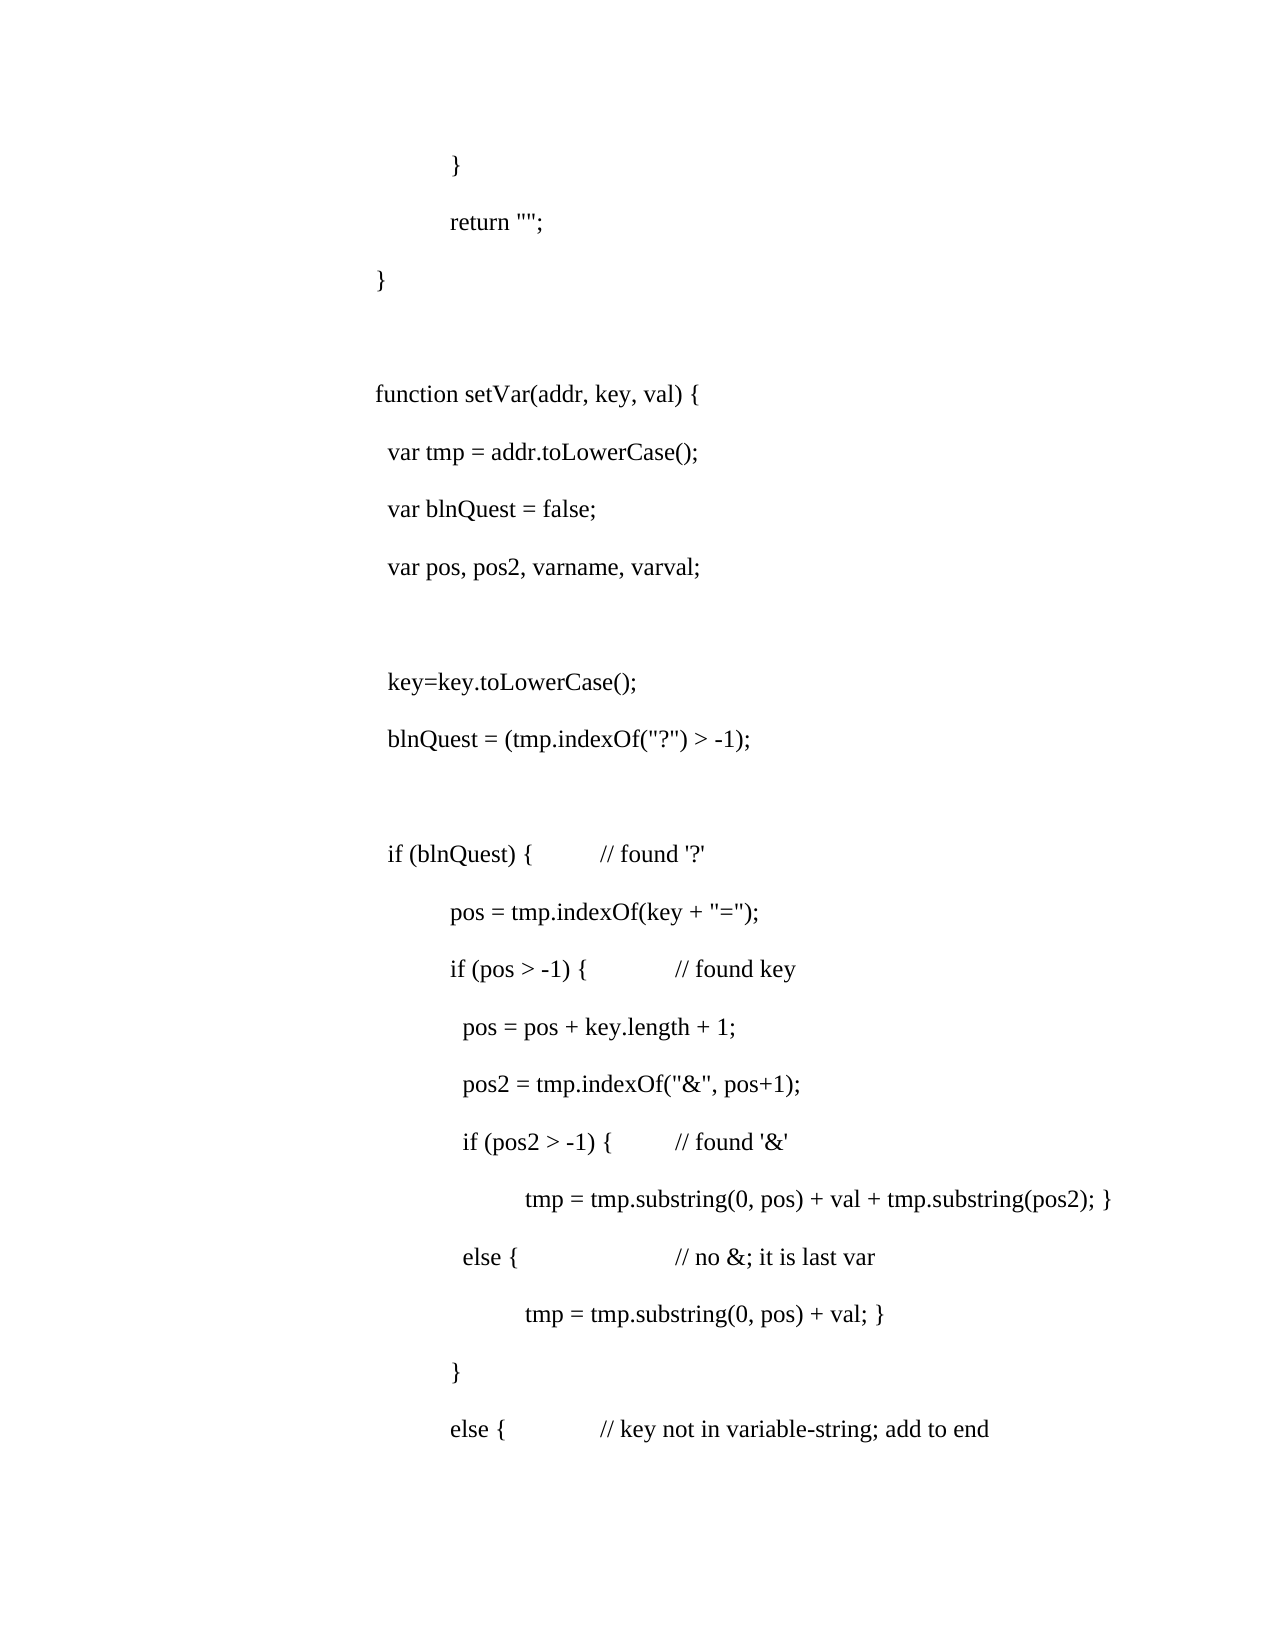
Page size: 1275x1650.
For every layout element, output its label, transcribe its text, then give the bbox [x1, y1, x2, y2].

text key=key.toLowerCase(); [150, 667, 1125, 696]
text pos = pos + key.length + 1; [150, 1012, 1125, 1041]
text } [150, 1357, 1125, 1386]
text pos2 = tmp.indexOf("&", pos+1); [150, 1069, 1125, 1098]
text } [150, 150, 1125, 179]
text pos = tmp.indexOf(key + "="); [150, 897, 1125, 926]
text else { // key not in variable-string; add to end [150, 1414, 1125, 1443]
text tmp = tmp.substring(0, pos) + val + tmp.substring(pos2); } [150, 1184, 1125, 1213]
text if (blnQuest) { // found '?' [150, 839, 1125, 868]
text var tmp = addr.toLowerCase(); [150, 437, 1125, 466]
text if (pos > -1) { // found key [150, 954, 1125, 983]
text } [150, 265, 1125, 294]
text if (pos2 > -1) { // found '&' [150, 1127, 1125, 1156]
text blnQuest = (tmp.indexOf("?") > -1); [150, 724, 1125, 753]
text else { // no &; it is last var [150, 1242, 1125, 1271]
text var pos, pos2, varname, varval; [150, 552, 1125, 581]
text var blnQuest = false; [150, 494, 1125, 523]
text return ""; [150, 207, 1125, 236]
text function setVar(addr, key, val) { [150, 379, 1125, 408]
text tmp = tmp.substring(0, pos) + val; } [150, 1299, 1125, 1328]
